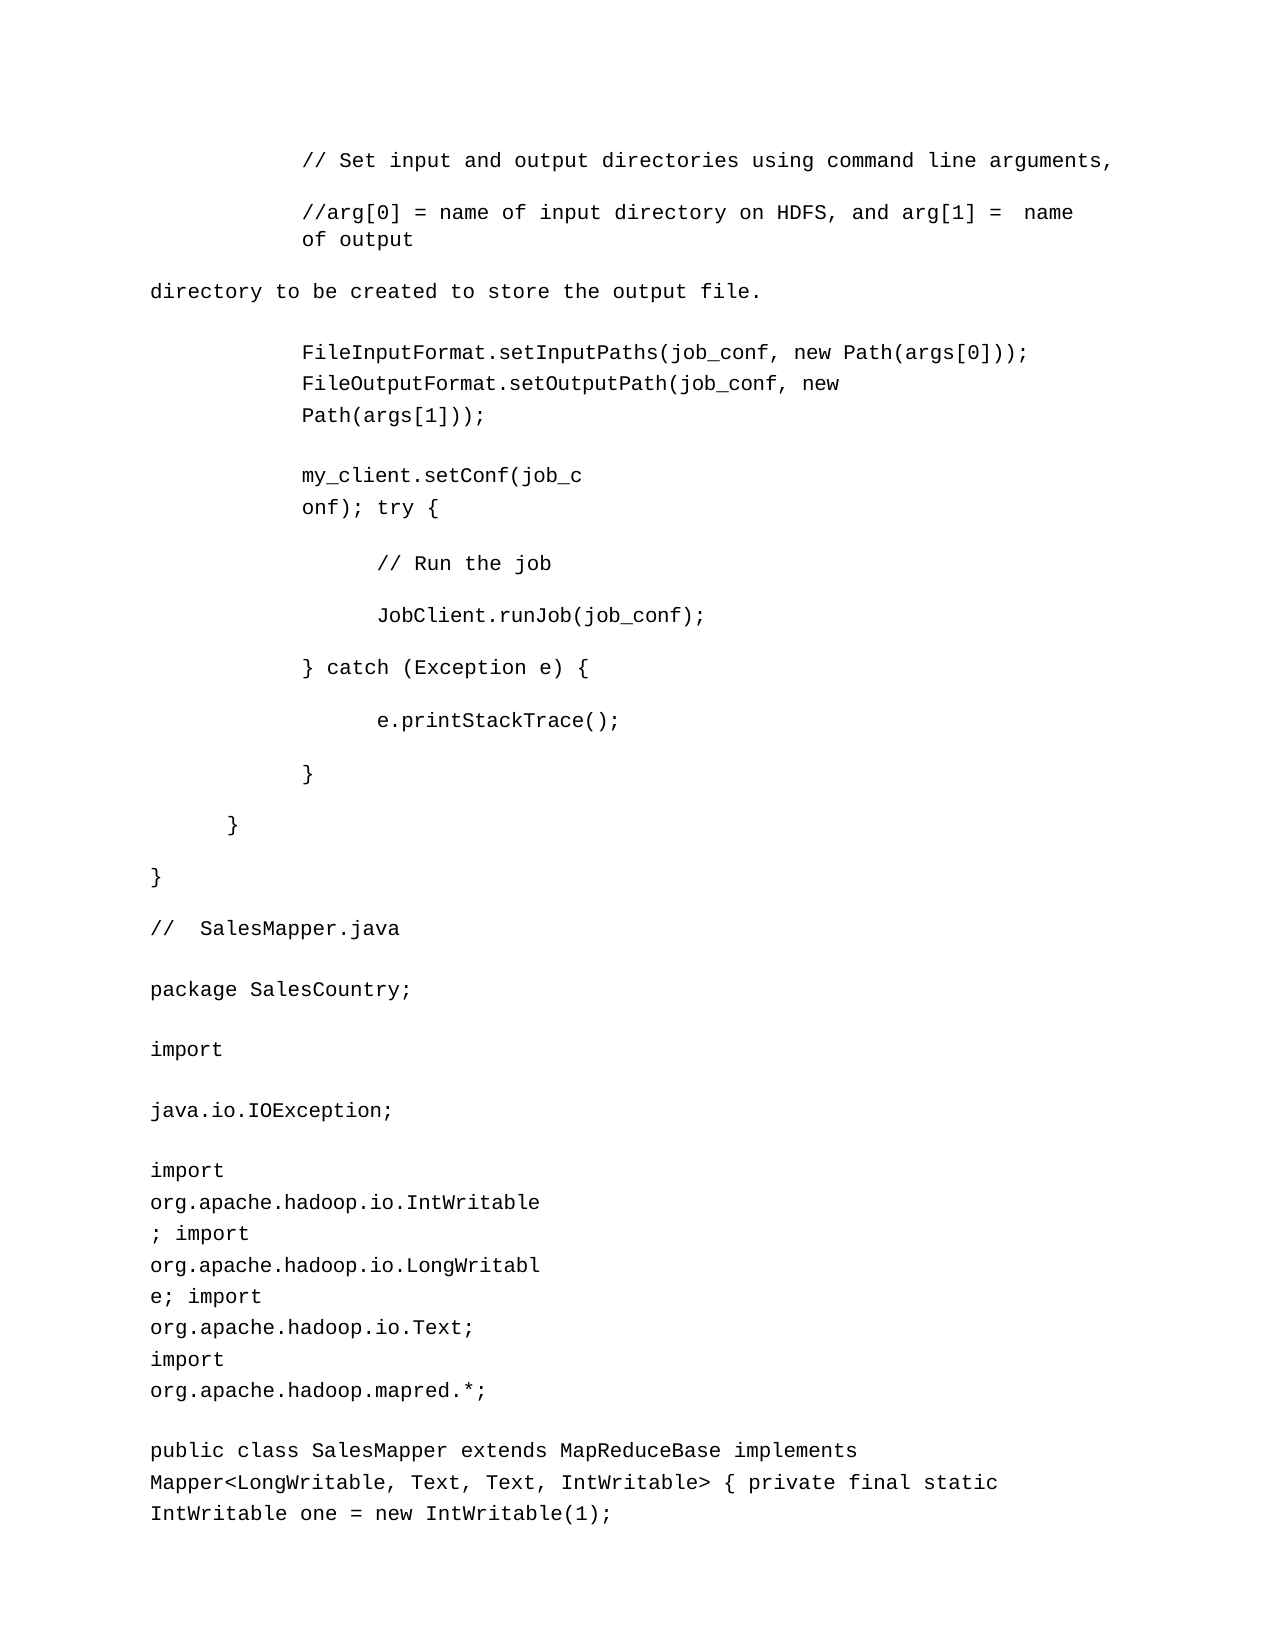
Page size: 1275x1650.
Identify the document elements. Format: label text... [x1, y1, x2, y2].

text FileInputFormat.setInputPaths(job_conf, new Path(args[0])); FileOutputFormat.setOutputPath(job_conf, new Path(args[1])); [302, 342, 1034, 428]
text public class SalesMapper extends MapReduceBase implements Mapper<LongWritable, Text, Text, IntWritable> { private final static IntWritable one = new IntWritable(1); [150, 1441, 1102, 1527]
text ; import org.apache.hadoop.io.LongWritabl e; import org.apache.hadoop.io.Text; import org.apache.hadoop.mapred.*; [150, 1223, 542, 1404]
text // Set input and output directories using command line arguments, [302, 150, 1139, 174]
text // SalesMapper.java package SalesCountry; import java.io.IOException; [150, 918, 480, 1123]
text // Run the job JobClient.runJob(job_conf); [377, 553, 708, 629]
text } [302, 762, 1139, 785]
text } catch (Exception e) { e.printStackTrace(); [302, 657, 622, 733]
text } [227, 814, 1139, 837]
text } [150, 866, 1139, 890]
text directory to be created to store the output file. [150, 282, 1139, 305]
text //arg[0] = name of input directory on HDFS, and arg[1] = name of output [302, 202, 1095, 253]
text my_client.setConf(job_c onf); try { [302, 465, 584, 520]
text import org.apache.hadoop.io.IntWritable [150, 1161, 542, 1216]
